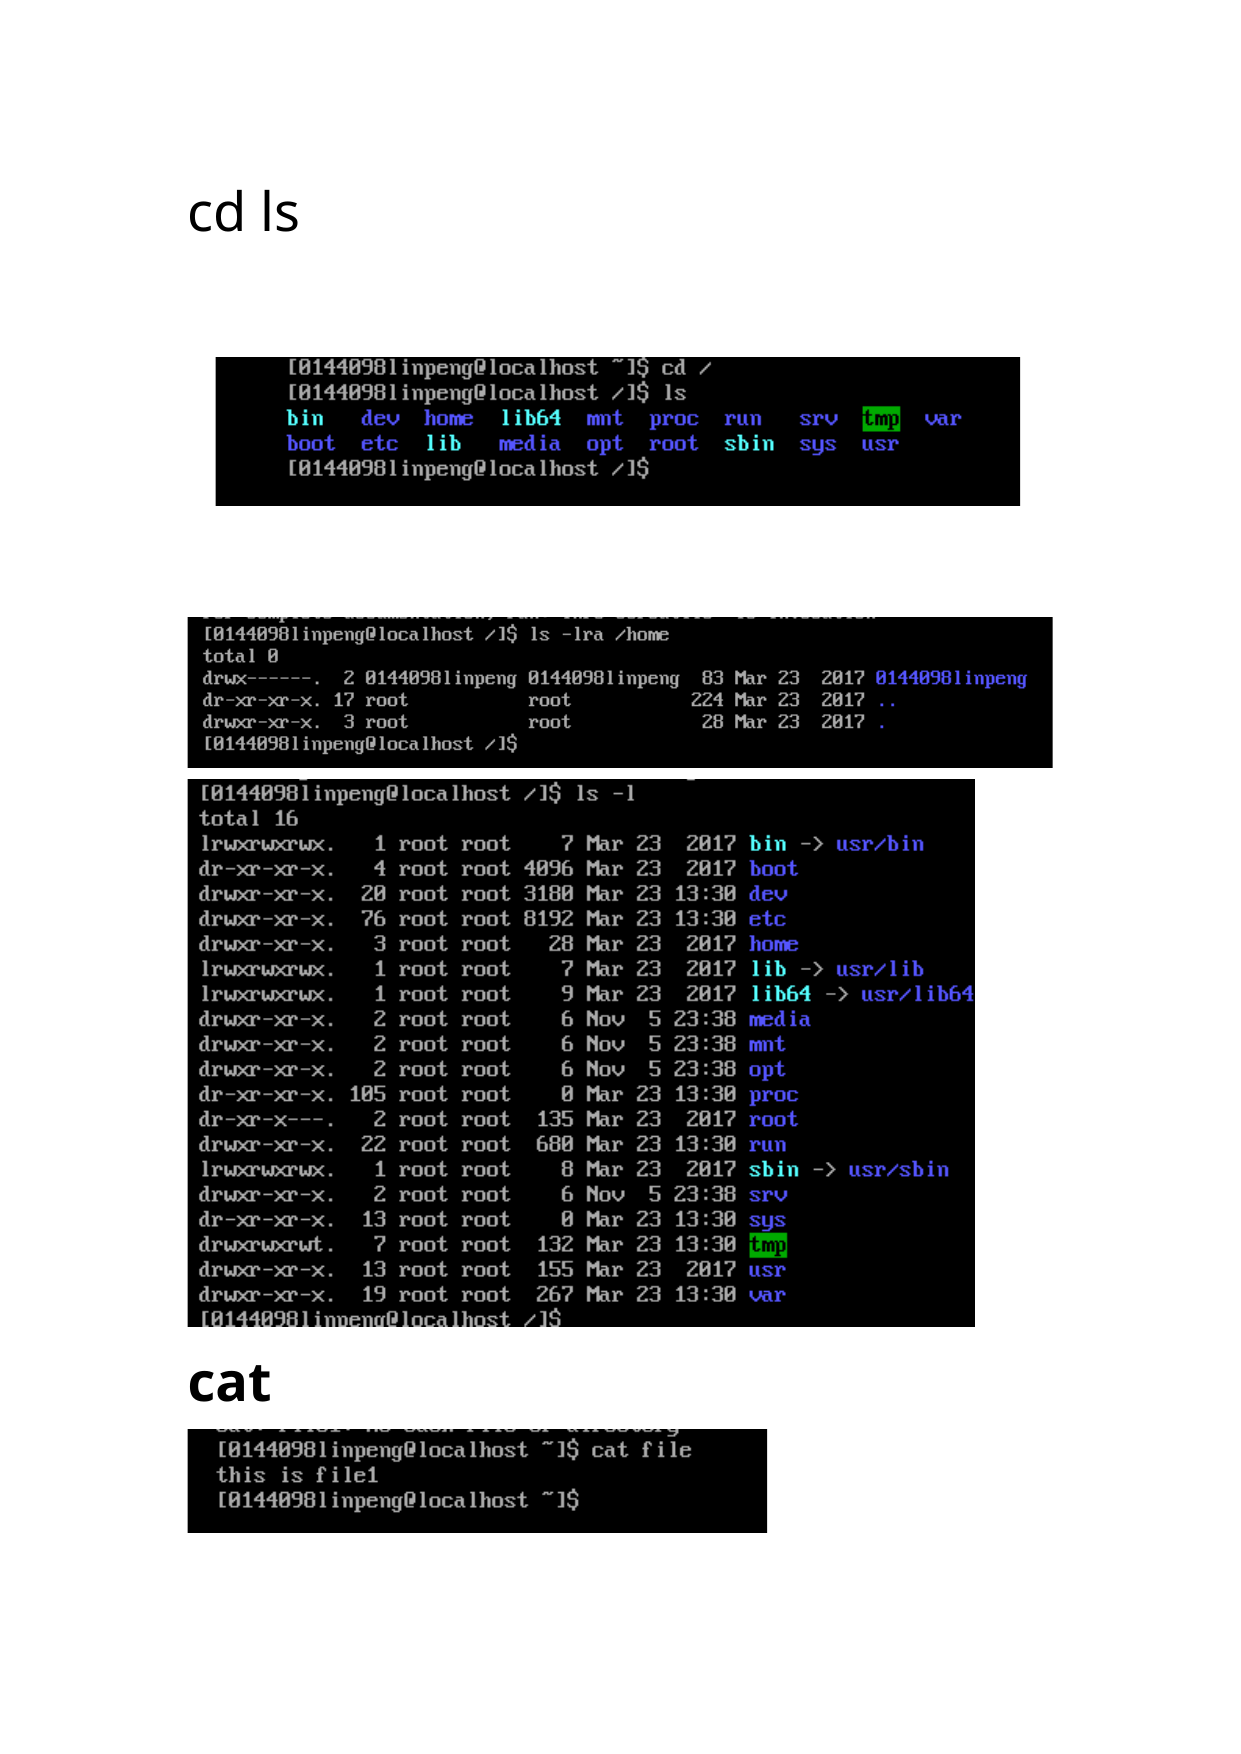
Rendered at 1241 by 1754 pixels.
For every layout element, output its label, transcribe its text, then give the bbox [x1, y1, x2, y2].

picture [187, 1429, 768, 1533]
text cat [187, 1332, 1053, 1429]
text cd ls [187, 162, 1053, 259]
picture [215, 357, 1021, 506]
picture [187, 617, 1053, 768]
picture [187, 779, 975, 1327]
